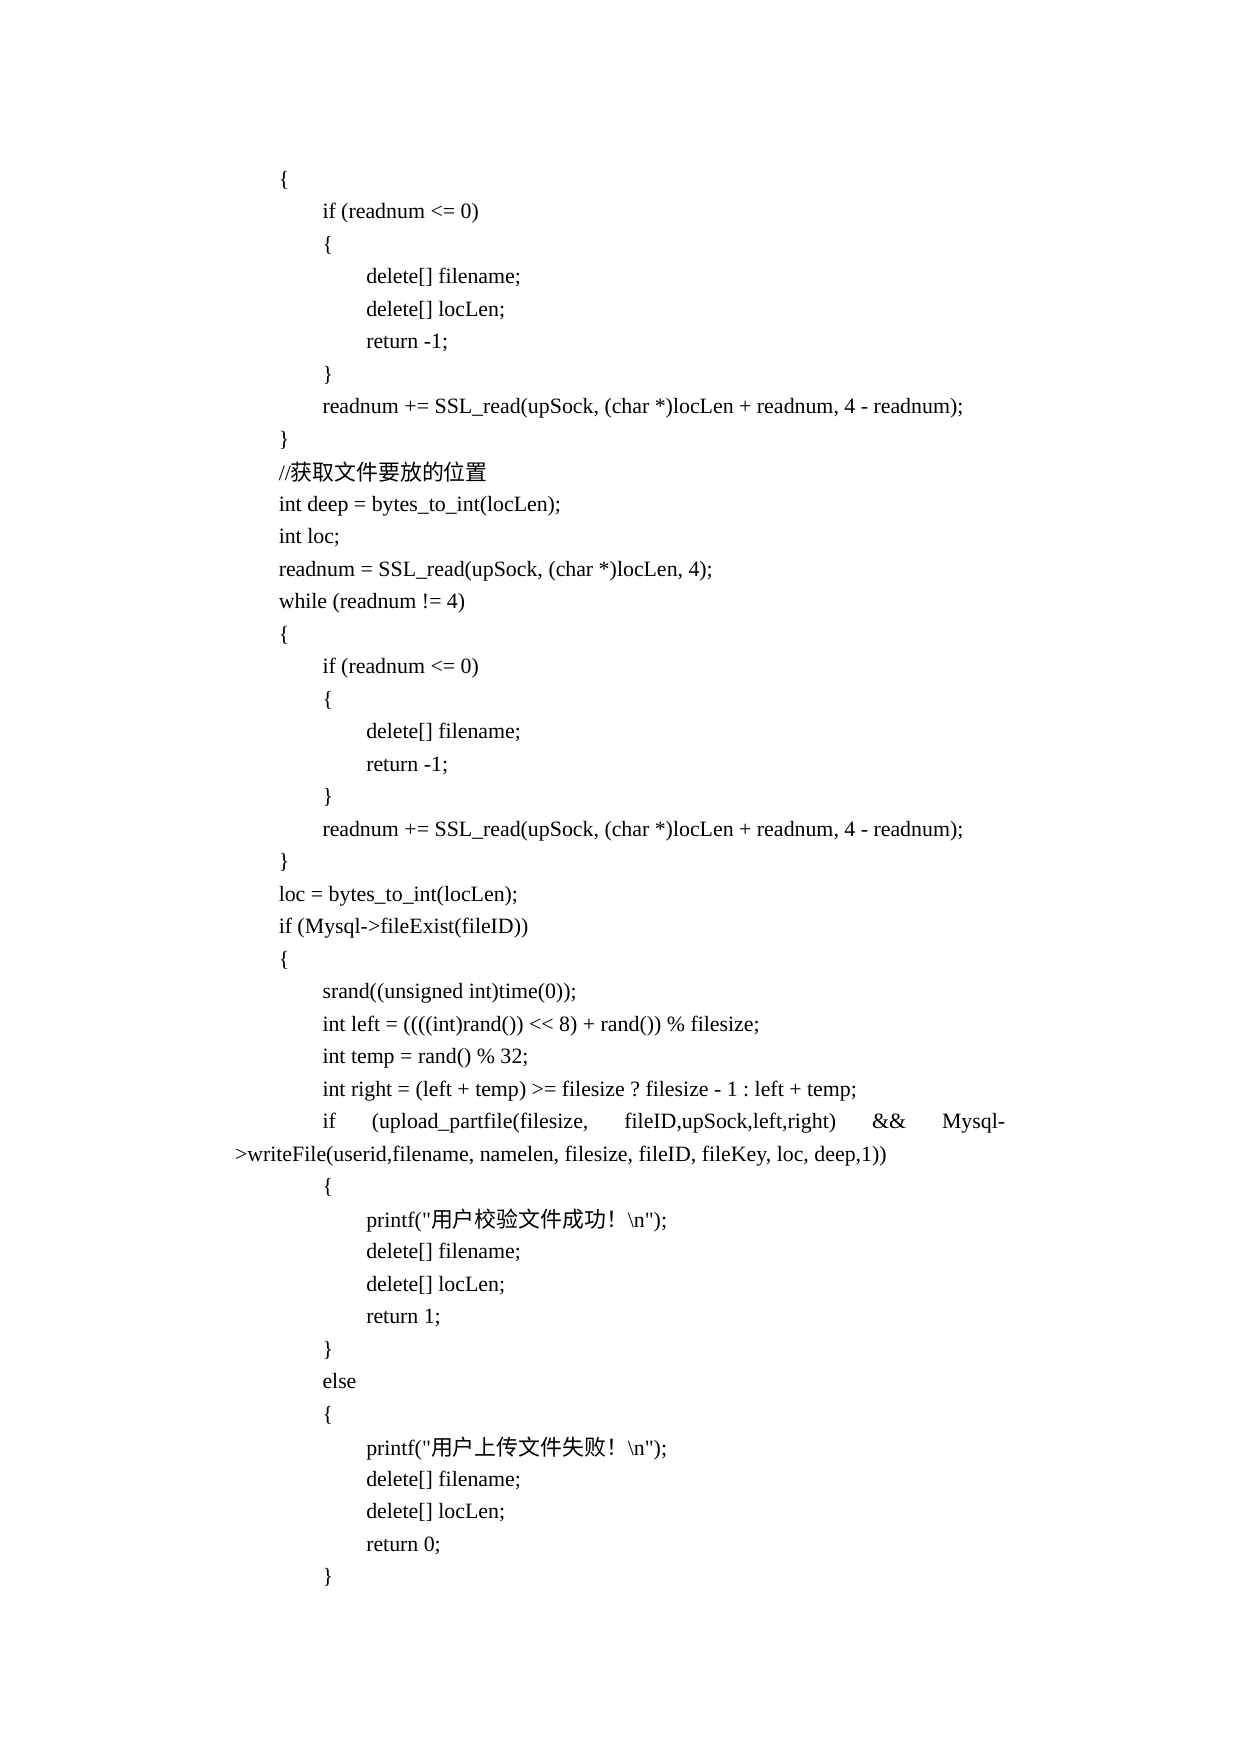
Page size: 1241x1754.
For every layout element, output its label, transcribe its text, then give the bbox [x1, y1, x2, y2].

text printf("用户上传文件失败！\n"); [235, 1429, 1006, 1462]
text return -1; [235, 324, 1006, 357]
text while (readnum != 4) [235, 584, 1006, 617]
text } [235, 844, 1006, 877]
text } [235, 1332, 1006, 1364]
text if (readnum <= 0) [235, 194, 1006, 227]
text readnum += SSL_read(upSock, (char *)locLen + readnum, 4 - readnum); [235, 812, 1006, 844]
text { [235, 162, 1006, 194]
text { [235, 942, 1006, 974]
text if (Mysql->fileExist(fileID)) [235, 909, 1006, 942]
text int temp = rand() % 32; [235, 1039, 1006, 1072]
text return 0; [235, 1527, 1006, 1559]
text { [235, 1397, 1006, 1429]
text delete[] filename; [235, 1462, 1006, 1494]
text else [235, 1364, 1006, 1397]
text int deep = bytes_to_int(locLen); [235, 487, 1006, 519]
text { [235, 227, 1006, 259]
text } [235, 1559, 1006, 1592]
text if (readnum <= 0) [235, 649, 1006, 682]
text delete[] locLen; [235, 1267, 1006, 1299]
text { [235, 1169, 1006, 1202]
text if (upload_partfile(filesize, fileID,upSock,left,right) && Mysql->writeFile(userid,filename, namelen, filesize, fileID, fileKey, loc, deep,1)) [235, 1104, 1006, 1169]
text srand((unsigned int)time(0)); [235, 974, 1006, 1007]
text loc = bytes_to_int(locLen); [235, 877, 1006, 909]
text printf("用户校验文件成功！\n"); [235, 1202, 1006, 1234]
text int left = ((((int)rand()) << 8) + rand()) % filesize; [235, 1007, 1006, 1039]
text } [235, 422, 1006, 454]
text delete[] filename; [235, 714, 1006, 747]
text //获取文件要放的位置 [235, 454, 1006, 487]
text int right = (left + temp) >= filesize ? filesize - 1 : left + temp; [235, 1072, 1006, 1104]
text delete[] locLen; [235, 1494, 1006, 1527]
text } [235, 779, 1006, 812]
text int loc; [235, 519, 1006, 552]
text delete[] locLen; [235, 292, 1006, 324]
text { [235, 682, 1006, 714]
text return 1; [235, 1299, 1006, 1332]
text readnum = SSL_read(upSock, (char *)locLen, 4); [235, 552, 1006, 584]
text { [235, 617, 1006, 649]
text delete[] filename; [235, 259, 1006, 292]
text delete[] filename; [235, 1234, 1006, 1267]
text return -1; [235, 747, 1006, 779]
text readnum += SSL_read(upSock, (char *)locLen + readnum, 4 - readnum); [235, 389, 1006, 422]
text } [235, 357, 1006, 389]
